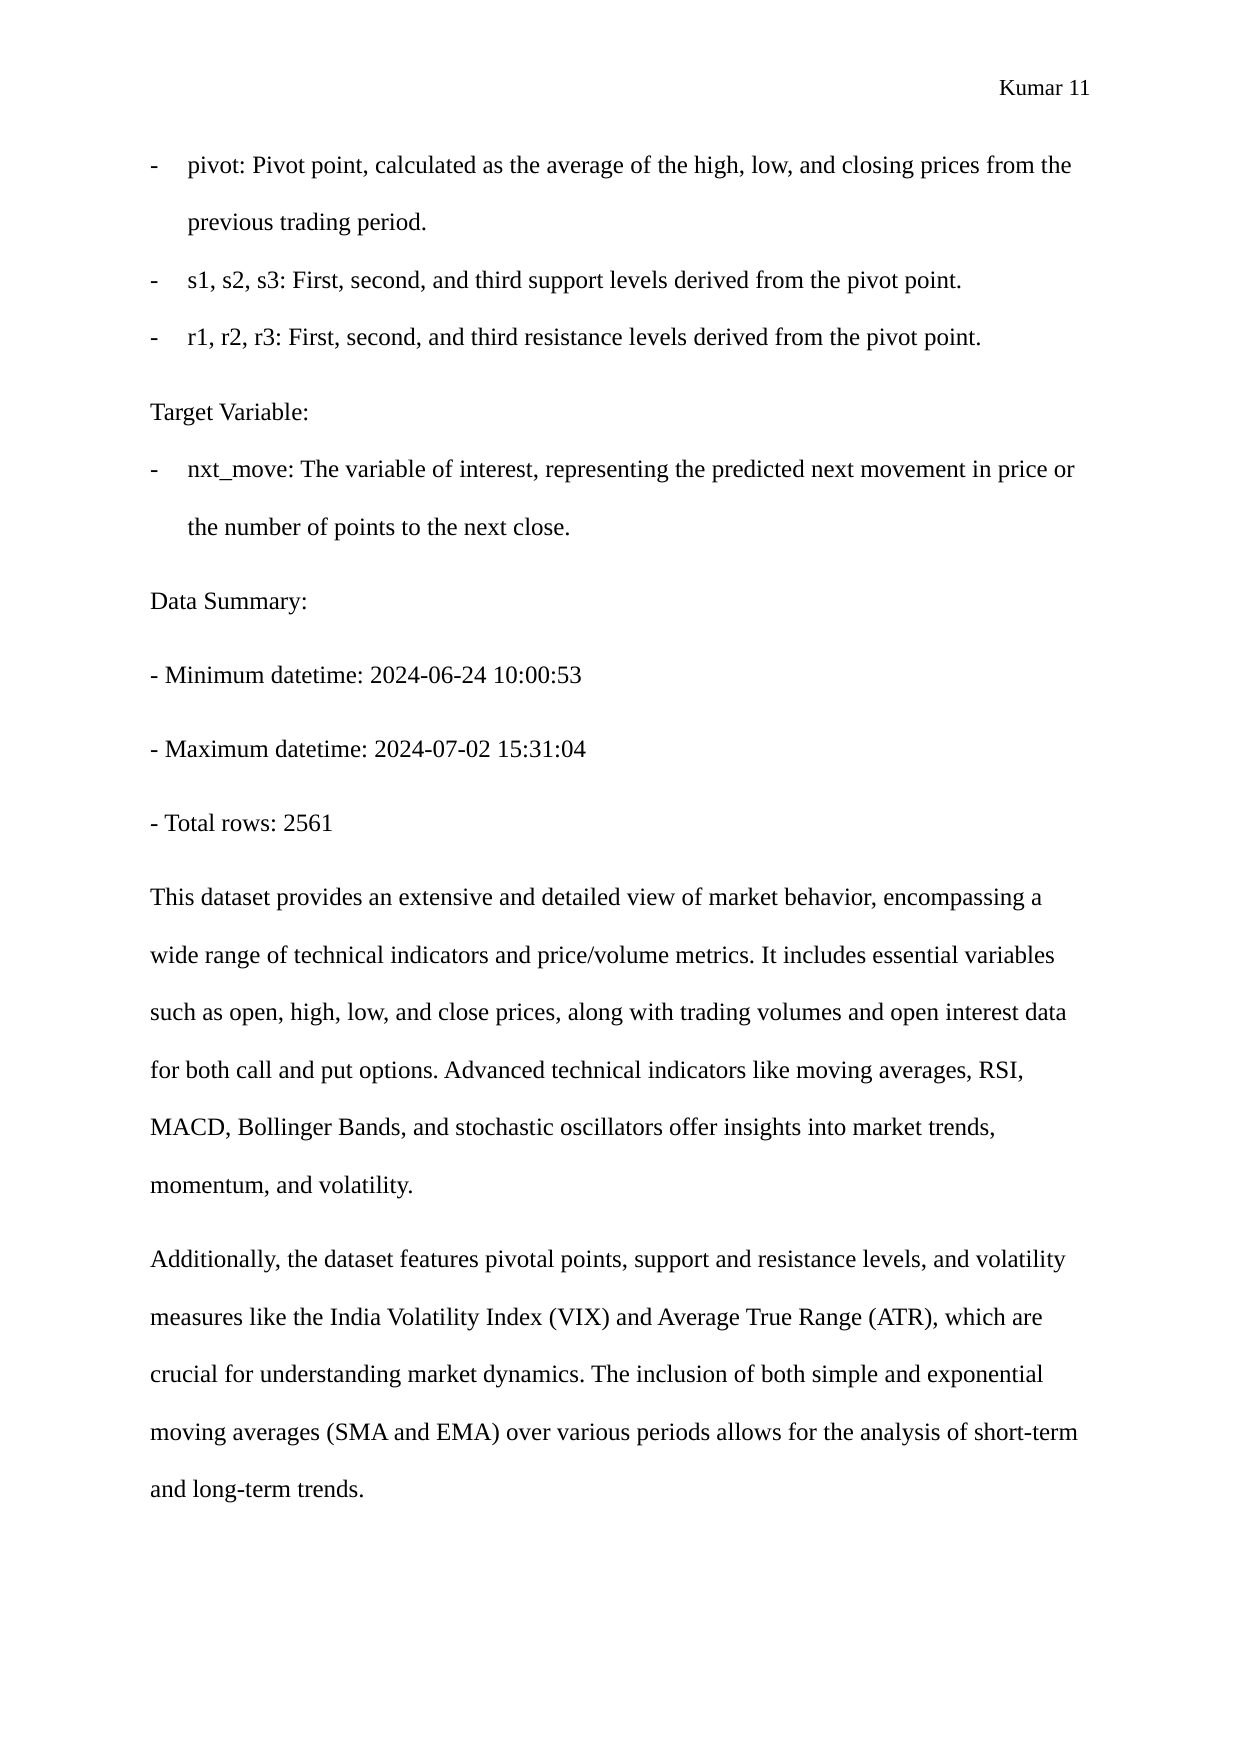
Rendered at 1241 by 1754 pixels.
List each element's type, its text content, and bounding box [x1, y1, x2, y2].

text - Maximum datetime: 2024-07-02 15:31:04 [150, 734, 1090, 763]
text Data Summary: [150, 586, 1090, 614]
text - Minimum datetime: 2024-06-24 10:00:53 [150, 660, 1090, 689]
text - Total rows: 2561 [150, 808, 1090, 837]
list nxt_move: The variable of interest, representing the predicted next movement in price or the number of points to the next close. [150, 454, 1090, 540]
text Additionally, the dataset features pivotal points, support and resistance levels, and volatility measures like the India Volatility Index (VIX) and Average True Range (ATR), which are crucial for understanding market dynamics. The inclusion of both simple and exponential moving averages (SMA and EMA) over various periods allows for the analysis of short-term and long-term trends. [150, 1244, 1090, 1503]
text Target Variable: [150, 397, 1090, 425]
list pivot: Pivot point, calculated as the average of the high, low, and closing prices from the previous trading period. [150, 150, 1090, 236]
text This dataset provides an extensive and detailed view of market behavior, encompassing a wide range of technical indicators and price/volume metrics. It includes essential variables such as open, high, low, and close prices, along with trading volumes and open interest data for both call and put options. Advanced technical indicators like moving averages, RSI, MACD, Bollinger Bands, and stochastic oscillators offer insights into market trends, momentum, and volatility. [150, 882, 1090, 1199]
list r1, r2, r3: First, second, and third resistance levels derived from the pivot point. [150, 322, 1090, 351]
list s1, s2, s3: First, second, and third support levels derived from the pivot point. [150, 265, 1090, 294]
